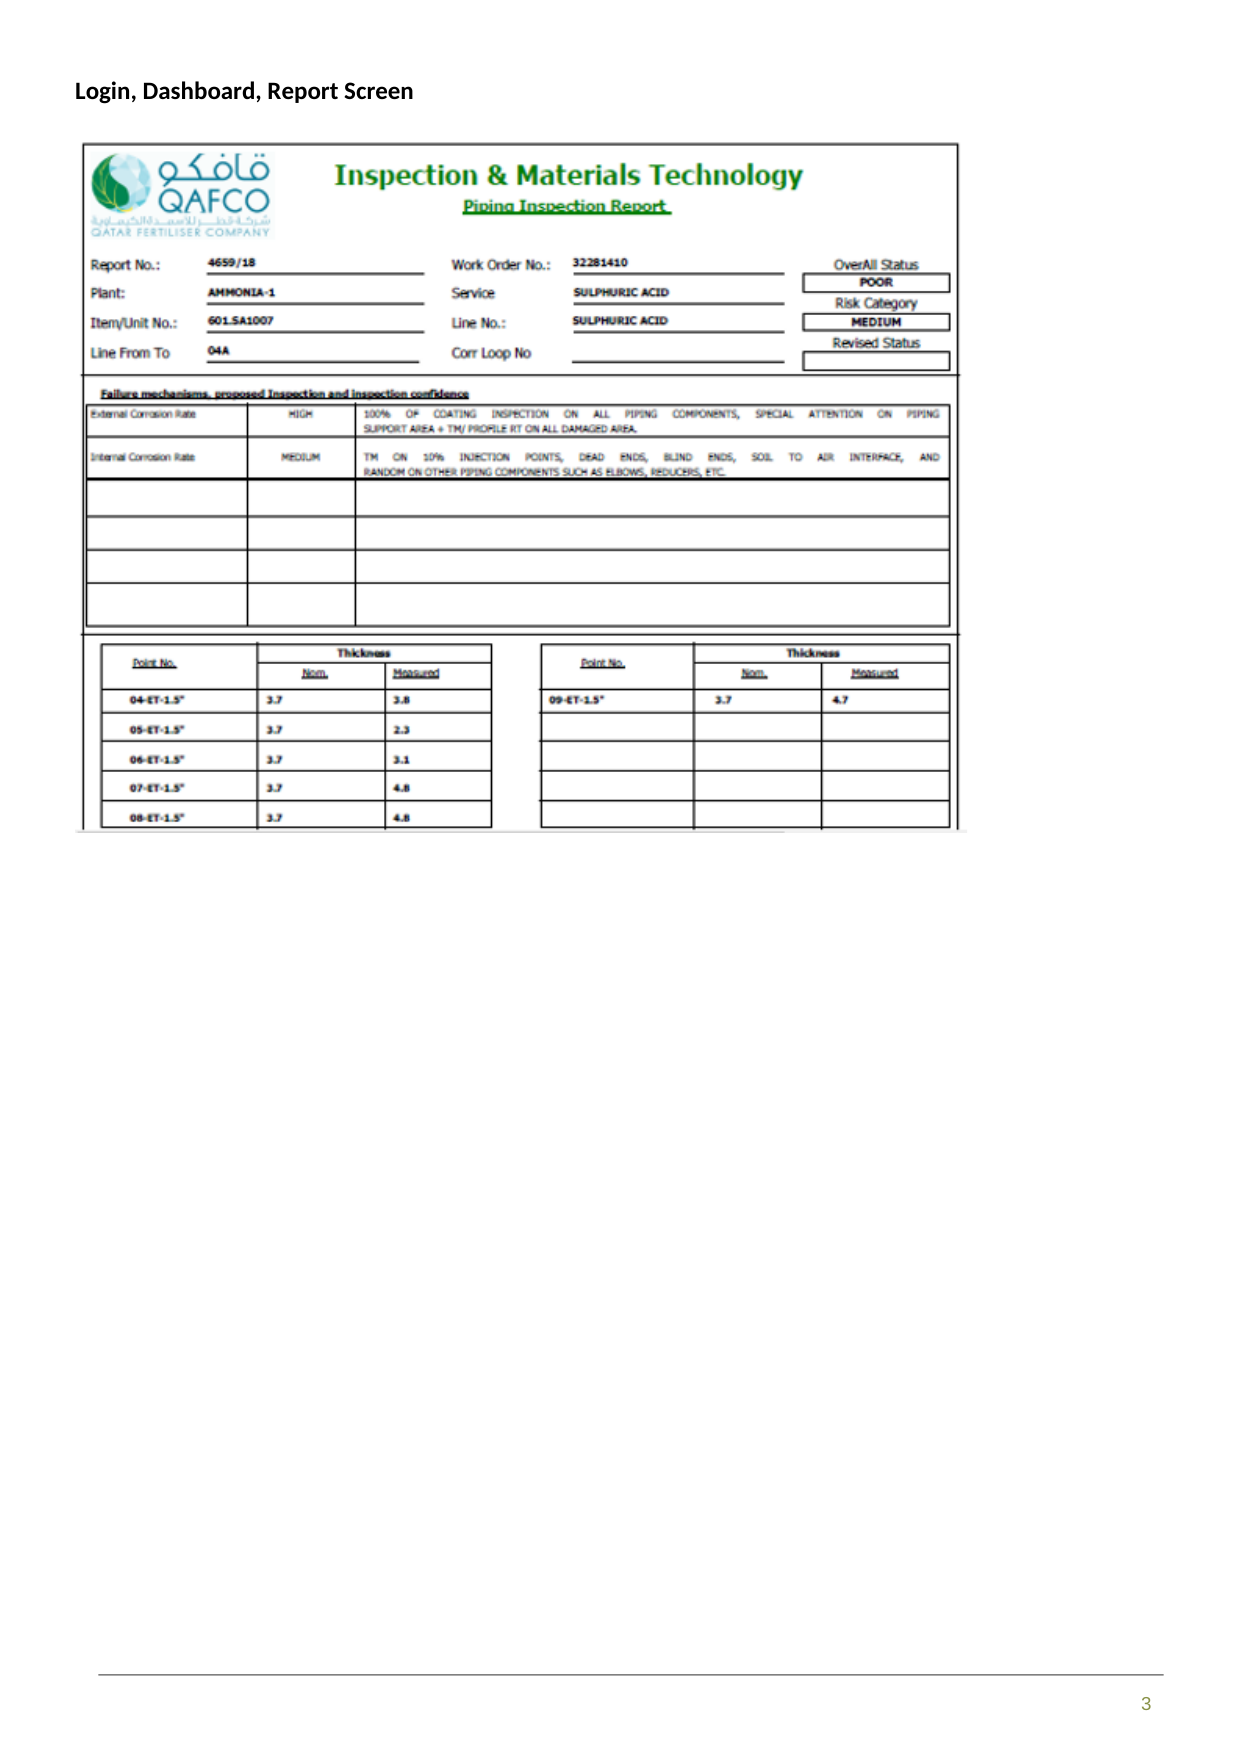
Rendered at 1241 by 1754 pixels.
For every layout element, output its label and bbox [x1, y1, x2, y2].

picture [75, 136, 968, 833]
